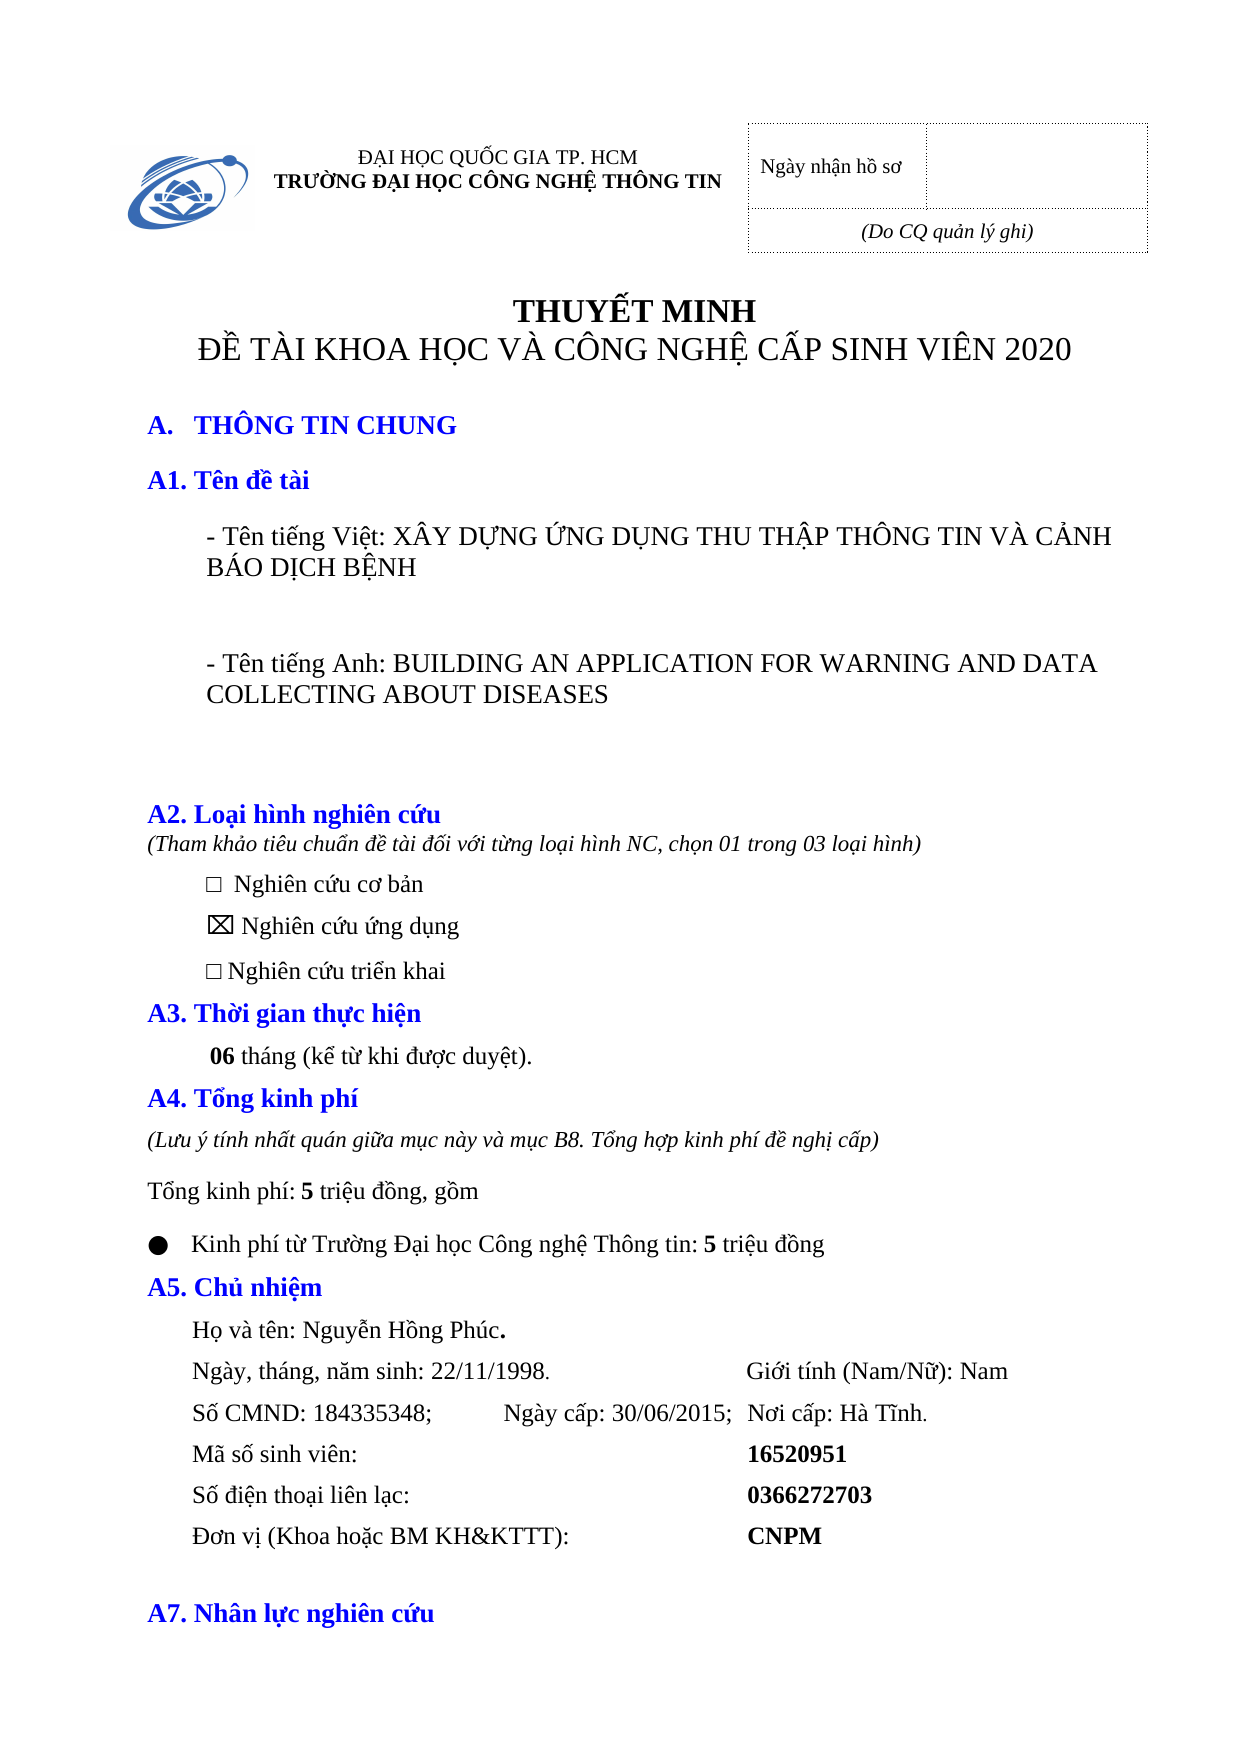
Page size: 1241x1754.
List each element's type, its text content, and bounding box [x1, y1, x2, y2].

text Số CMND: 184335348; Ngày cấp: 30/06/2015; Nơi cấp: Hà Tĩnh. [147, 1398, 1122, 1426]
subtitle A5. Chủ nhiệm [147, 1272, 1122, 1303]
list Tên tiếng Anh: BUILDING AN APPLICATION FOR WARNING AND DATA COLLECTING ABOUT DISEASES [206, 647, 1122, 709]
subtitle A4. Tổng kinh phí [147, 1082, 1122, 1113]
list Tên tiếng Việt: XÂY DỰNG ỨNG DỤNG THU THẬP THÔNG TIN VÀ CẢNH BÁO DỊCH BỆNH [206, 519, 1122, 582]
table_header [926, 123, 1148, 208]
picture [110, 145, 256, 231]
text ĐỀ TÀI KHOA HỌC VÀ CÔNG NGHỆ CẤP SINH VIÊN 2020 [147, 330, 1122, 368]
text □ Nghiên cứu cơ bản [147, 869, 1122, 897]
text (Lưu ý tính nhất quán giữa mục này và mục B8. Tổng hợp kinh phí đề nghị cấp) [147, 1126, 1122, 1152]
subtitle A1. Tên đề tài [147, 464, 1122, 496]
text Số điện thoại liên lạc: 0366272703 [147, 1480, 1122, 1509]
table_header [99, 123, 258, 252]
table_cell (Do CQ quản lý ghi) [749, 208, 1148, 252]
text □ Nghiên cứu triển khai [147, 956, 1122, 985]
text Đơn vị (Khoa hoặc BM KH&KTTT): CNPM [147, 1521, 1122, 1550]
subtitle A7. Nhân lực nghiên cứu [147, 1597, 1122, 1628]
subtitle THÔNG TIN CHUNG [147, 409, 1147, 440]
text Mã số sinh viên: 16520951 [147, 1439, 1122, 1468]
text Ngày, tháng, năm sinh: 22/11/1998. Giới tính (Nam/Nữ): Nam [147, 1356, 1122, 1385]
subtitle A3. Thời gian thực hiện [147, 997, 1122, 1029]
table_header Ngày nhận hồ sơ [749, 123, 926, 208]
text (Tham khảo tiêu chuẩn đề tài đối với từng loại hình NC, chọn 01 trong 03 loại hình) [147, 830, 1122, 856]
text 06 tháng (kể từ khi được duyệt). [147, 1041, 1122, 1070]
text Nghiên cứu ứng dụng [147, 910, 1122, 944]
table_header ĐẠI HỌC QUỐC GIA TP. HCM TRƯỜNG ĐẠI HỌC CÔNG NGHỆ THÔNG TIN [258, 123, 749, 252]
subtitle A2. Loại hình nghiên cứu [147, 799, 1122, 830]
text Họ và tên: Nguyễn Hồng Phúc. [147, 1315, 1122, 1344]
list Kinh phí từ Trường Đại học Công nghệ Thông tin: 5 triệu đồng [147, 1215, 1122, 1266]
text Tổng kinh phí: 5 triệu đồng, gồm [147, 1176, 1122, 1205]
text THUYẾT MINH [147, 291, 1122, 330]
